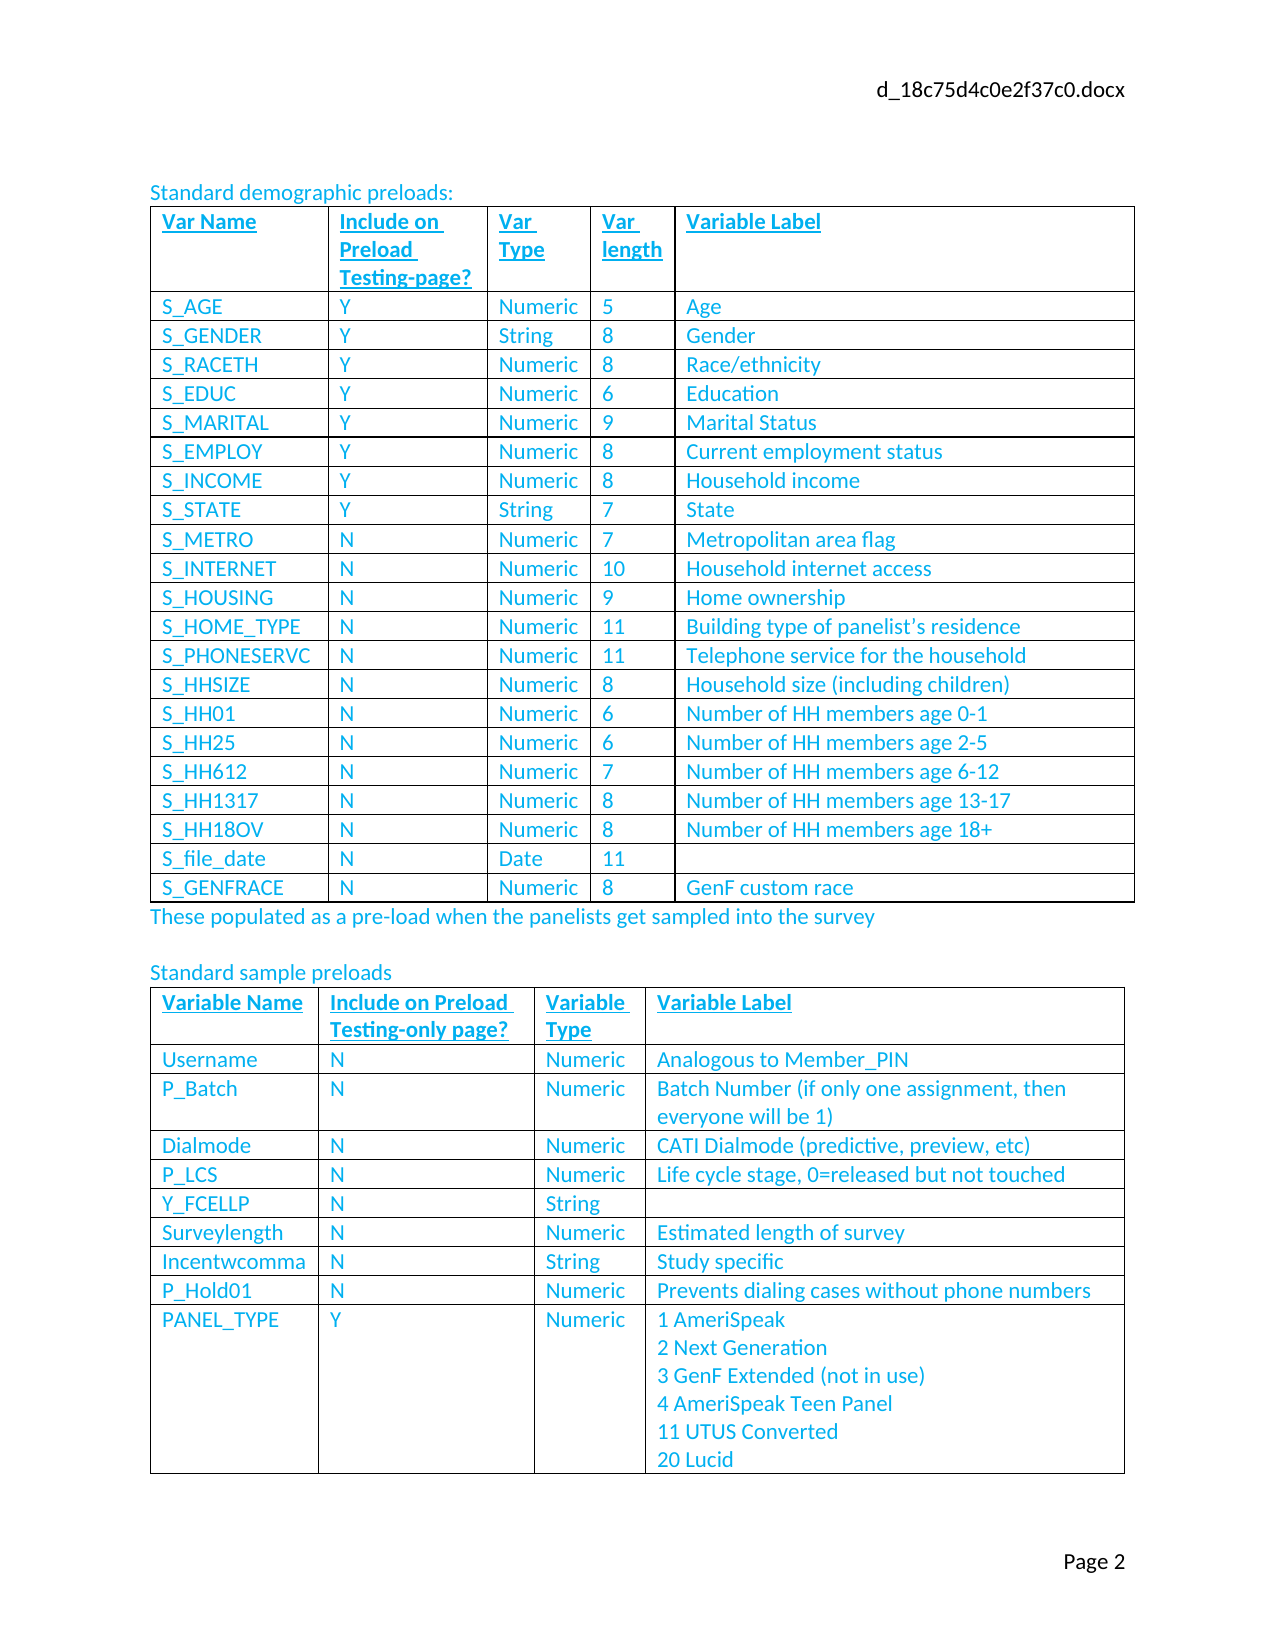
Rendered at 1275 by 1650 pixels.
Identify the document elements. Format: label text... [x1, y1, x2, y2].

table_cell Incentwcomma [151, 1247, 318, 1275]
table_cell 7 [591, 757, 674, 785]
table_cell [646, 1189, 1124, 1217]
table_cell Numeric [488, 554, 590, 582]
table_cell Numeric [535, 1276, 645, 1304]
table_cell N [329, 757, 487, 785]
table_cell Building type of panelist’s residence [676, 612, 1134, 640]
table_cell 10 [591, 554, 674, 582]
table_cell Numeric [488, 379, 590, 407]
table_cell 7 [591, 496, 674, 524]
table_cell Y_FCELLP [151, 1189, 318, 1217]
table_cell Numeric [488, 728, 590, 756]
table_cell Education [676, 379, 1134, 407]
table_cell Numeric [488, 525, 590, 553]
table_cell S_STATE [151, 496, 328, 524]
table_cell String [488, 496, 590, 524]
table_cell Y [329, 321, 487, 349]
table_cell S_HHSIZE [151, 670, 328, 698]
table_header Var length [591, 207, 674, 291]
table_cell N [329, 699, 487, 727]
table_cell Y [329, 350, 487, 378]
table_cell String [488, 321, 590, 349]
table_cell Number of HH members age 0-1 [676, 699, 1134, 727]
table_cell S_METRO [151, 525, 328, 553]
table_cell Metropolitan area flag [676, 525, 1134, 553]
table_cell N [329, 786, 487, 814]
table_cell State [676, 496, 1134, 524]
table_cell Number of HH members age 2-5 [676, 728, 1134, 756]
table_cell N [329, 728, 487, 756]
table_cell Y [329, 292, 487, 320]
table_cell Username [151, 1045, 318, 1073]
table_cell 8 [591, 438, 674, 466]
table_cell Telephone service for the household [676, 641, 1134, 669]
table_header Variable Name [151, 988, 318, 1044]
table_cell Numeric [488, 409, 590, 436]
table_cell Numeric [488, 583, 590, 611]
table_cell Current employment status [676, 438, 1134, 466]
table_cell 8 [591, 815, 674, 843]
table_header Var Type [488, 207, 590, 291]
table_cell N [329, 670, 487, 698]
table_cell Date [488, 844, 590, 872]
table_cell N [329, 583, 487, 611]
table_cell Household size (including children) [676, 670, 1134, 698]
table_cell S_HH612 [151, 757, 328, 785]
table_cell Numeric [488, 438, 590, 466]
table_cell N [329, 525, 487, 553]
table_cell N [319, 1247, 534, 1275]
table_cell S_EDUC [151, 379, 328, 407]
table_header Include on Preload Testing-only page? [319, 988, 534, 1044]
table_cell Numeric [488, 874, 590, 901]
table_cell S_HH18OV [151, 815, 328, 843]
table_cell 9 [591, 409, 674, 436]
table_cell N [329, 641, 487, 669]
table_cell Household internet access [676, 554, 1134, 582]
table_cell 11 [591, 641, 674, 669]
table_cell 8 [591, 670, 674, 698]
table_cell Numeric [488, 815, 590, 843]
table_cell Y [319, 1305, 534, 1473]
table_header Variable Label [646, 988, 1124, 1044]
table_cell S_file_date [151, 844, 328, 872]
table_cell S_MARITAL [151, 409, 328, 436]
table_cell Numeric [488, 641, 590, 669]
table_cell 8 [591, 350, 674, 378]
table_cell P_Batch [151, 1074, 318, 1130]
table_cell 8 [591, 321, 674, 349]
table_cell N [319, 1218, 534, 1246]
table_cell [676, 844, 1134, 872]
table_header Var Name [151, 207, 328, 291]
table_cell Batch Number (if only one assignment, then everyone will be 1) [646, 1074, 1124, 1130]
table_cell Y [329, 379, 487, 407]
table_cell 11 [591, 844, 674, 872]
table_cell Numeric [535, 1074, 645, 1130]
table_cell 6 [591, 728, 674, 756]
table_cell Numeric [488, 467, 590, 494]
table_cell Numeric [488, 612, 590, 640]
table_cell Marital Status [676, 409, 1134, 436]
table_cell N [329, 554, 487, 582]
table_cell Y [329, 467, 487, 494]
table_cell 8 [591, 786, 674, 814]
table_cell Age [676, 292, 1134, 320]
table_cell PANEL_TYPE [151, 1305, 318, 1473]
table_cell S_HH01 [151, 699, 328, 727]
table_cell Estimated length of survey [646, 1218, 1124, 1246]
table_cell P_Hold01 [151, 1276, 318, 1304]
table_cell S_EMPLOY [151, 438, 328, 466]
table_cell CATI Dialmode (predictive, preview, etc) [646, 1131, 1124, 1159]
table_cell Numeric [488, 699, 590, 727]
table_cell Numeric [535, 1305, 645, 1473]
table_cell N [329, 612, 487, 640]
table_cell String [535, 1247, 645, 1275]
table_cell Y [329, 496, 487, 524]
table_cell S_HH25 [151, 728, 328, 756]
table_cell Life cycle stage, 0=released but not touched [646, 1160, 1124, 1188]
table_cell Numeric [535, 1131, 645, 1159]
table_cell S_INTERNET [151, 554, 328, 582]
text Standard demographic preloads: [150, 178, 1125, 206]
table_cell Numeric [488, 786, 590, 814]
table_cell Gender [676, 321, 1134, 349]
table_cell Numeric [488, 292, 590, 320]
table_cell 6 [591, 379, 674, 407]
table_cell S_HOME_TYPE [151, 612, 328, 640]
table_cell Numeric [535, 1045, 645, 1073]
table_cell N [319, 1160, 534, 1188]
table_cell P_LCS [151, 1160, 318, 1188]
table_cell Y [329, 438, 487, 466]
table_cell N [319, 1276, 534, 1304]
table_cell Numeric [488, 670, 590, 698]
table_cell N [319, 1074, 534, 1130]
table_cell Surveylength [151, 1218, 318, 1246]
table_cell Household income [676, 467, 1134, 494]
table_cell N [329, 844, 487, 872]
table_cell String [535, 1189, 645, 1217]
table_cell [646, 1305, 1124, 1473]
table_cell 6 [591, 699, 674, 727]
table_cell S_INCOME [151, 467, 328, 494]
table_cell 8 [591, 467, 674, 494]
table_cell S_PHONESERVC [151, 641, 328, 669]
table_cell S_GENFRACE [151, 874, 328, 901]
table_cell Y [329, 409, 487, 436]
table_cell 7 [591, 525, 674, 553]
table_cell N [329, 874, 487, 901]
table_cell N [319, 1045, 534, 1073]
text Standard sample preloads [150, 958, 1125, 987]
table_cell Race/ethnicity [676, 350, 1134, 378]
table_header Variable Type [535, 988, 645, 1044]
table_header Variable Label [676, 207, 1134, 291]
table_cell Numeric [488, 757, 590, 785]
table_cell S_RACETH [151, 350, 328, 378]
table_cell 11 [591, 612, 674, 640]
table_cell 9 [591, 583, 674, 611]
table_cell S_AGE [151, 292, 328, 320]
table_cell Analogous to Member_PIN [646, 1045, 1124, 1073]
table_cell Numeric [535, 1160, 645, 1188]
table_cell Number of HH members age 6-12 [676, 757, 1134, 785]
table_cell 8 [591, 874, 674, 901]
table_cell Number of HH members age 18+ [676, 815, 1134, 843]
table_cell GenF custom race [676, 874, 1134, 901]
table_cell Numeric [488, 350, 590, 378]
table_cell N [319, 1131, 534, 1159]
table_cell S_GENDER [151, 321, 328, 349]
table_cell Number of HH members age 13-17 [676, 786, 1134, 814]
table_cell 5 [591, 292, 674, 320]
table_cell S_HH1317 [151, 786, 328, 814]
text These populated as a pre-load when the panelists get sampled into the survey [150, 903, 1125, 931]
table_cell Study specific [646, 1247, 1124, 1275]
table_header Include on Preload Testing-page? [329, 207, 487, 291]
table_cell Dialmode [151, 1131, 318, 1159]
table_cell N [319, 1189, 534, 1217]
table_cell N [329, 815, 487, 843]
table_cell Prevents dialing cases without phone numbers [646, 1276, 1124, 1304]
table_cell Home ownership [676, 583, 1134, 611]
table_cell S_HOUSING [151, 583, 328, 611]
table_cell Numeric [535, 1218, 645, 1246]
